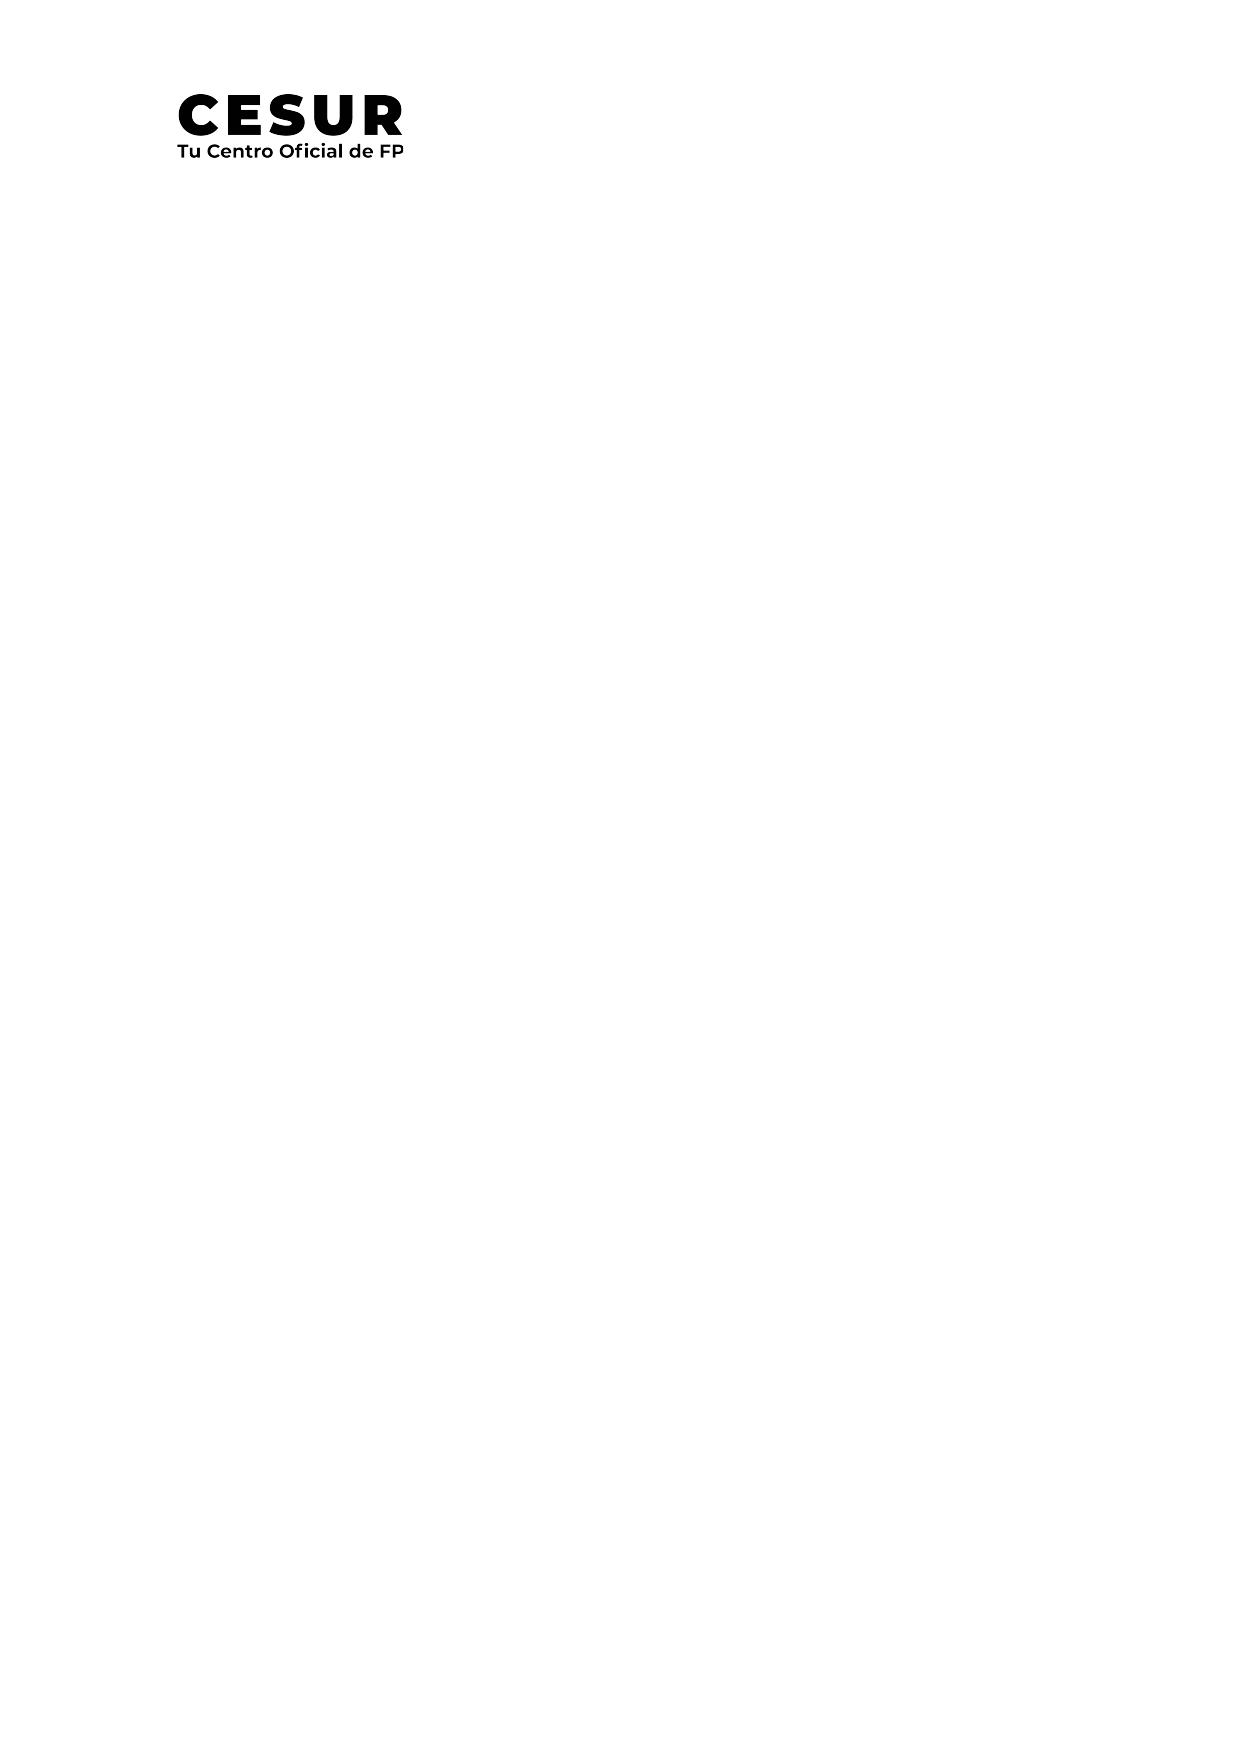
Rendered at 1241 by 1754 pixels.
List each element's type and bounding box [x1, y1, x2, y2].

picture [177, 94, 404, 158]
